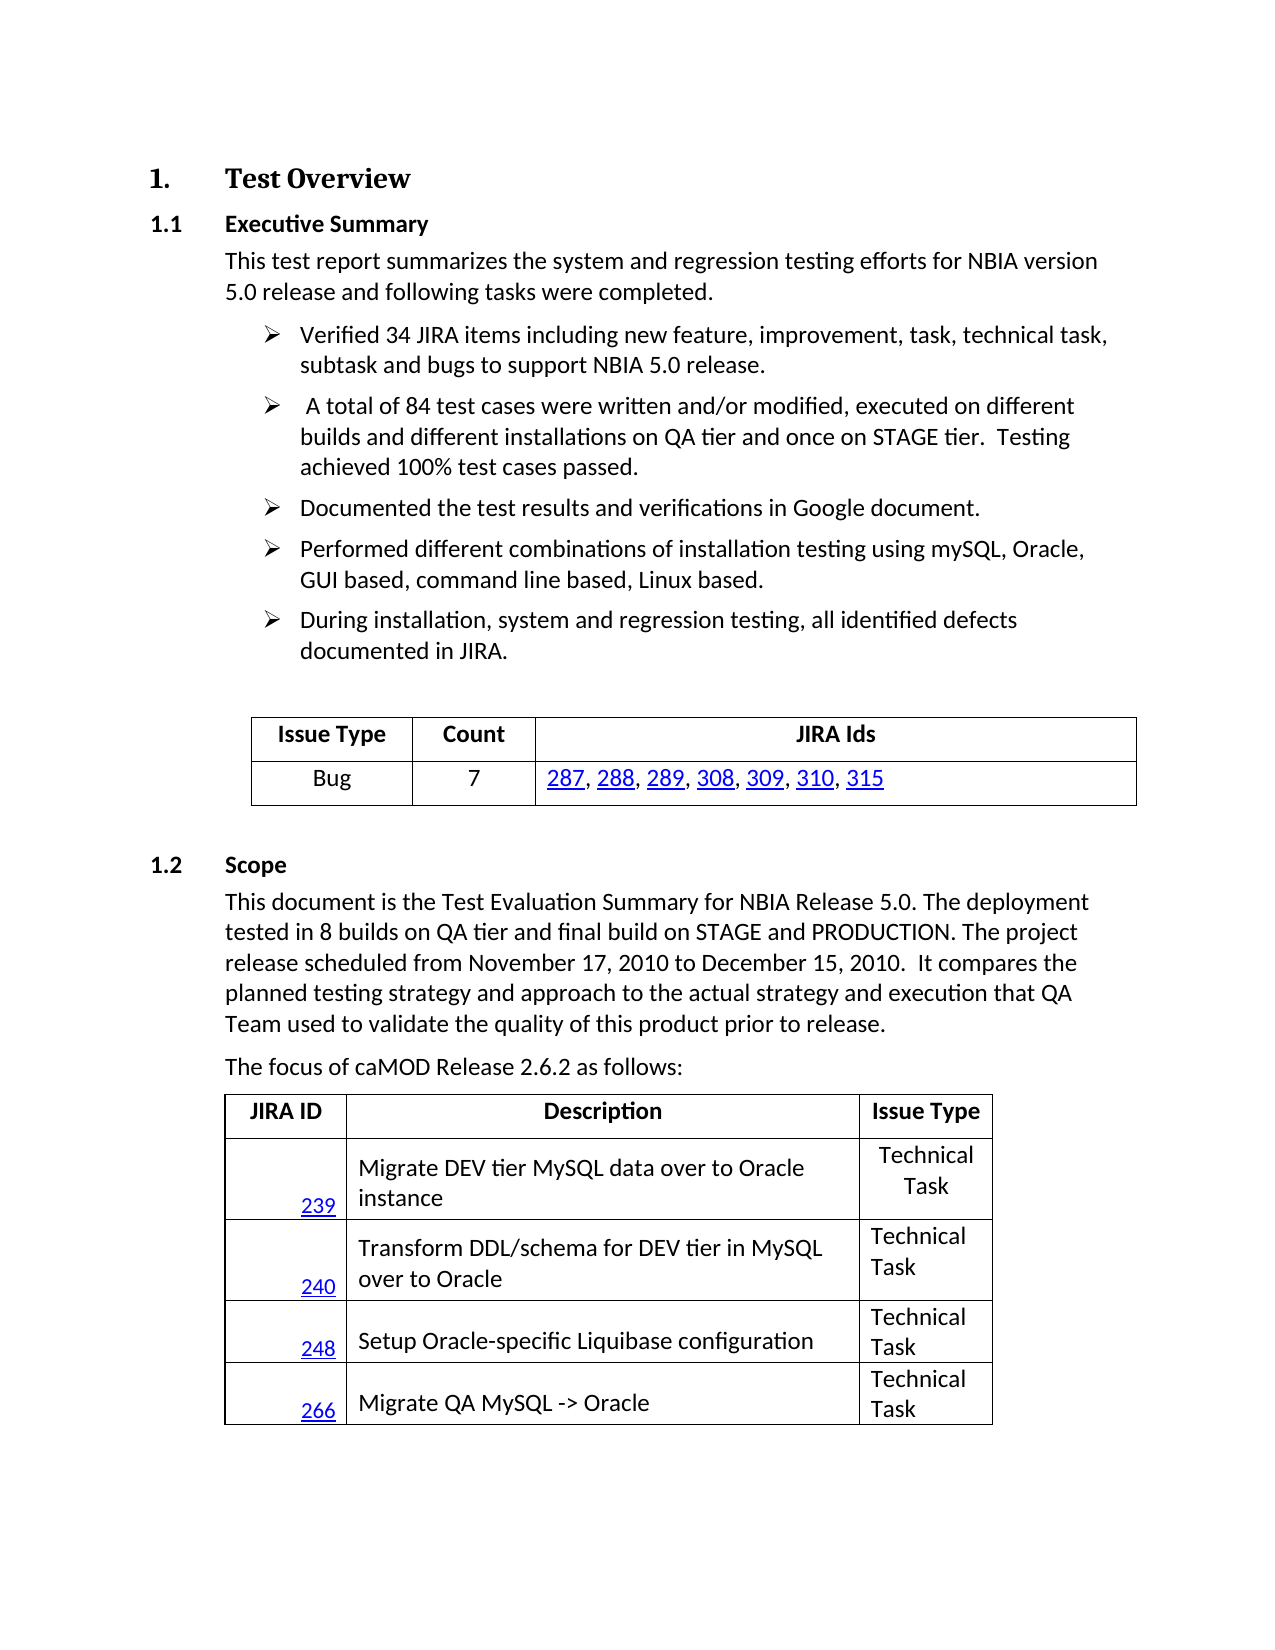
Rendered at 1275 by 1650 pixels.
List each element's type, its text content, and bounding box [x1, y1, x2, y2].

table_cell Technical Task [860, 1363, 992, 1424]
table_cell Technical Task [860, 1139, 992, 1219]
table_cell 7 [413, 762, 535, 805]
text This document is the Test Evaluation Summary for NBIA Release 5.0. The deployment tested in 8 builds on QA tier and final build on STAGE and PRODUCTION. The project release scheduled from November 17, 2010 to December 15, 2010. It compares the planned testing strategy and approach to the actual strategy and execution that QA Team used to validate the quality of this product prior to release. [225, 886, 1125, 1039]
table_cell Bug [252, 762, 412, 805]
text The focus of caMOD Release 2.6.2 as follows: [225, 1051, 1125, 1082]
table_header Issue Type [860, 1095, 992, 1138]
table_cell 239 [226, 1139, 346, 1219]
table_cell Technical Task [860, 1301, 992, 1362]
table_header JIRA Ids [536, 718, 1136, 761]
text This test report summarizes the system and regression testing efforts for NBIA version 5.0 release and following tasks were completed. [225, 245, 1125, 306]
table_cell Migrate DEV tier MySQL data over to Oracle instance [347, 1139, 859, 1219]
table_cell Setup Oracle-specific Liquibase configuration [347, 1301, 859, 1362]
table_cell 248 [226, 1301, 346, 1362]
table_cell Technical Task [860, 1220, 992, 1300]
list A total of 84 test cases were written and/or modified, executed on different builds and different installations on QA tier and once on STAGE tier. Testing achieved 100% test cases passed. [262, 390, 1114, 482]
table_header JIRA ID [226, 1095, 346, 1138]
list Performed different combinations of installation testing using mySQL, Oracle, GUI based, command line based, Linux based. [262, 533, 1114, 594]
list Verified 34 JIRA items including new feature, improvement, task, technical task, subtask and bugs to support NBIA 5.0 release. [262, 319, 1114, 380]
list During installation, system and regression testing, all identified defects documented in JIRA. [262, 605, 1114, 666]
subtitle Scope [150, 849, 1125, 880]
table_cell 287, 288, 289, 308, 309, 310, 315 [536, 762, 1136, 805]
subtitle Test Overview [150, 162, 1125, 196]
table_cell Migrate QA MySQL -> Oracle [347, 1363, 859, 1424]
subtitle Executive Summary [150, 208, 1125, 239]
table_cell 266 [226, 1363, 346, 1424]
table_header Count [413, 718, 535, 761]
table_cell 240 [226, 1220, 346, 1300]
list Documented the test results and verifications in Google document. [262, 492, 1114, 523]
table_header Description [347, 1095, 859, 1138]
table_header Issue Type [252, 718, 412, 761]
table_cell Transform DDL/schema for DEV tier in MySQL over to Oracle [347, 1220, 859, 1300]
